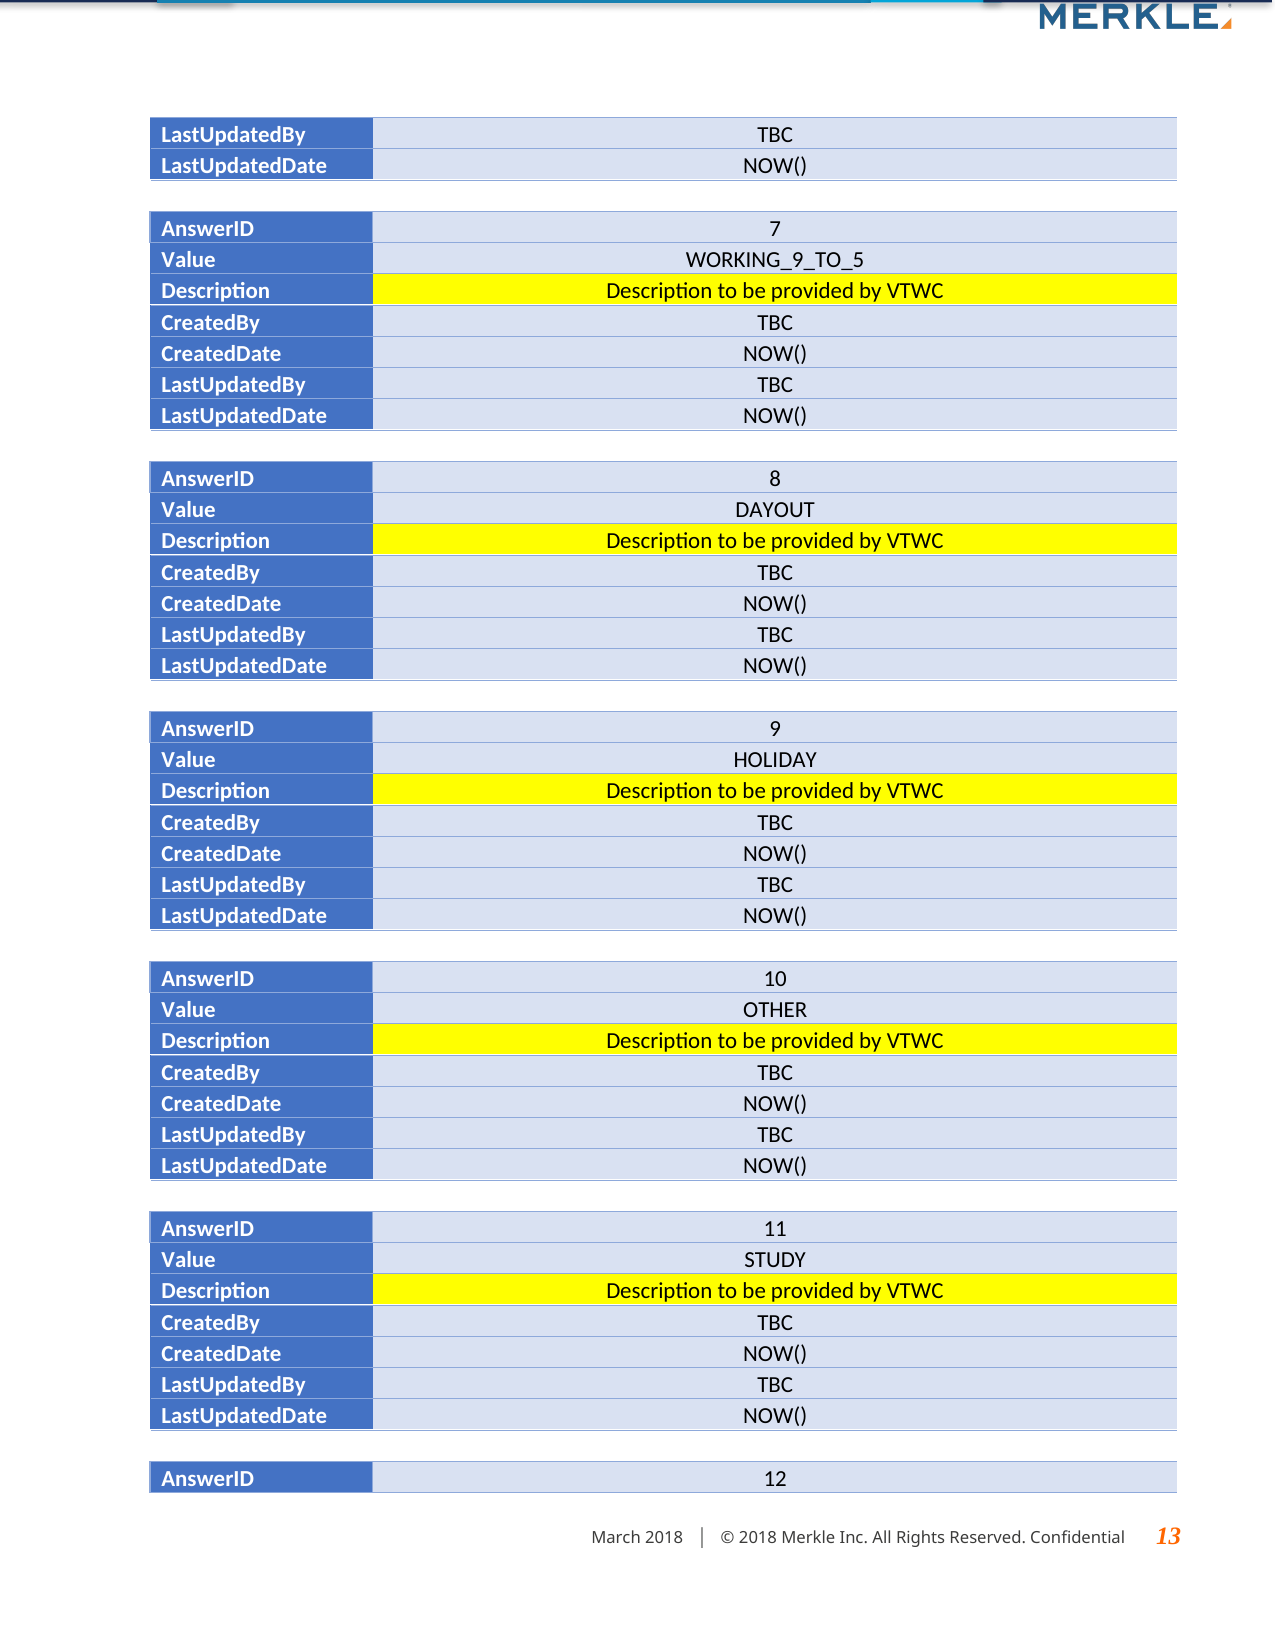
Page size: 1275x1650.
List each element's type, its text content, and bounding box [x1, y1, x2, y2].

table_cell Value [150, 743, 373, 773]
table_cell [373, 931, 1177, 961]
table_cell AnswerID [151, 462, 372, 492]
table_cell CreatedBy [150, 1305, 373, 1336]
table_cell TBC [373, 306, 1177, 336]
table_cell CreatedDate [150, 836, 373, 867]
picture [1039, 0, 1232, 30]
table_cell CreatedBy [150, 1055, 373, 1086]
table_cell TBC [373, 1056, 1177, 1086]
table_cell STUDY [373, 1243, 1177, 1273]
table_cell AnswerID [151, 1462, 372, 1492]
table_cell Description to be provided by VTWC [373, 774, 1177, 804]
table_cell TBC [373, 806, 1177, 836]
table_cell Value [150, 1243, 373, 1273]
table_cell Description [150, 273, 373, 304]
table_cell CreatedBy [150, 305, 373, 336]
table_cell Description to be provided by VTWC [373, 1274, 1177, 1304]
table_cell TBC [373, 868, 1177, 898]
table_cell TBC [373, 1306, 1177, 1336]
table_cell LastUpdatedDate [150, 898, 373, 929]
table_cell LastUpdatedDate [150, 1148, 373, 1179]
table_cell TBC [373, 1118, 1177, 1148]
table_cell HOLIDAY [373, 743, 1177, 773]
table_cell CreatedDate [150, 336, 373, 367]
table_cell Value [150, 993, 373, 1023]
table_cell NOW() [373, 337, 1177, 367]
table_cell [150, 1180, 373, 1211]
table_cell [373, 431, 1177, 461]
table_cell [373, 681, 1177, 711]
table_cell AnswerID [151, 962, 372, 992]
table_cell DAYOUT [373, 493, 1177, 523]
table_cell 9 [373, 712, 1177, 742]
table_cell TBC [373, 1368, 1177, 1398]
table_cell [150, 430, 373, 461]
table_cell CreatedBy [150, 555, 373, 586]
table_cell AnswerID [151, 1212, 372, 1242]
table_cell LastUpdatedDate [150, 398, 373, 429]
table_cell LastUpdatedBy [150, 367, 373, 398]
table_cell Description [150, 773, 373, 804]
table_cell [150, 930, 373, 961]
table_cell 12 [373, 1462, 1177, 1492]
table_cell LastUpdatedBy [150, 617, 373, 648]
table_cell NOW() [373, 1149, 1177, 1179]
table_cell LastUpdatedBy [150, 1117, 373, 1148]
table_cell Description to be provided by VTWC [373, 274, 1177, 304]
table_cell LastUpdatedBy [150, 1367, 373, 1398]
table_cell NOW() [373, 649, 1177, 679]
table_cell LastUpdatedDate [150, 1398, 373, 1429]
table_cell [150, 1430, 373, 1461]
table_cell CreatedDate [150, 586, 373, 617]
table_cell TBC [373, 556, 1177, 586]
table_cell [373, 1181, 1177, 1211]
table_cell Description [150, 523, 373, 554]
table_cell Description [150, 1023, 373, 1054]
table_cell NOW() [373, 1087, 1177, 1117]
table_cell Value [150, 243, 373, 273]
table_cell [150, 680, 373, 711]
table_cell TBC [373, 368, 1177, 398]
table_cell [373, 181, 1177, 211]
table_cell Description to be provided by VTWC [373, 1024, 1177, 1054]
table_cell 11 [373, 1212, 1177, 1242]
table_cell Value [150, 493, 373, 523]
table_cell [150, 180, 373, 211]
table_cell Description to be provided by VTWC [373, 524, 1177, 554]
table_cell TBC [373, 618, 1177, 648]
table_cell NOW() [373, 837, 1177, 867]
table_cell LastUpdatedBy [150, 118, 373, 148]
table_cell LastUpdatedBy [150, 867, 373, 898]
table_cell NOW() [373, 1399, 1177, 1429]
table_cell CreatedBy [150, 805, 373, 836]
table_cell 7 [373, 212, 1177, 242]
table_cell WORKING_9_TO_5 [373, 243, 1177, 273]
table_cell NOW() [373, 1337, 1177, 1367]
table_cell LastUpdatedDate [150, 148, 373, 179]
table_cell NOW() [373, 587, 1177, 617]
table_cell AnswerID [151, 712, 372, 742]
table_cell NOW() [373, 899, 1177, 929]
table_cell CreatedDate [150, 1336, 373, 1367]
table_cell NOW() [373, 399, 1177, 429]
table_cell 10 [373, 962, 1177, 992]
table_cell LastUpdatedDate [150, 648, 373, 679]
table_cell 8 [373, 462, 1177, 492]
table_cell OTHER [373, 993, 1177, 1023]
table_cell CreatedDate [150, 1086, 373, 1117]
table_cell TBC [373, 118, 1177, 148]
table_cell Description [150, 1273, 373, 1304]
table_cell NOW() [373, 149, 1177, 179]
table_cell AnswerID [151, 212, 372, 242]
table_cell [373, 1431, 1177, 1461]
